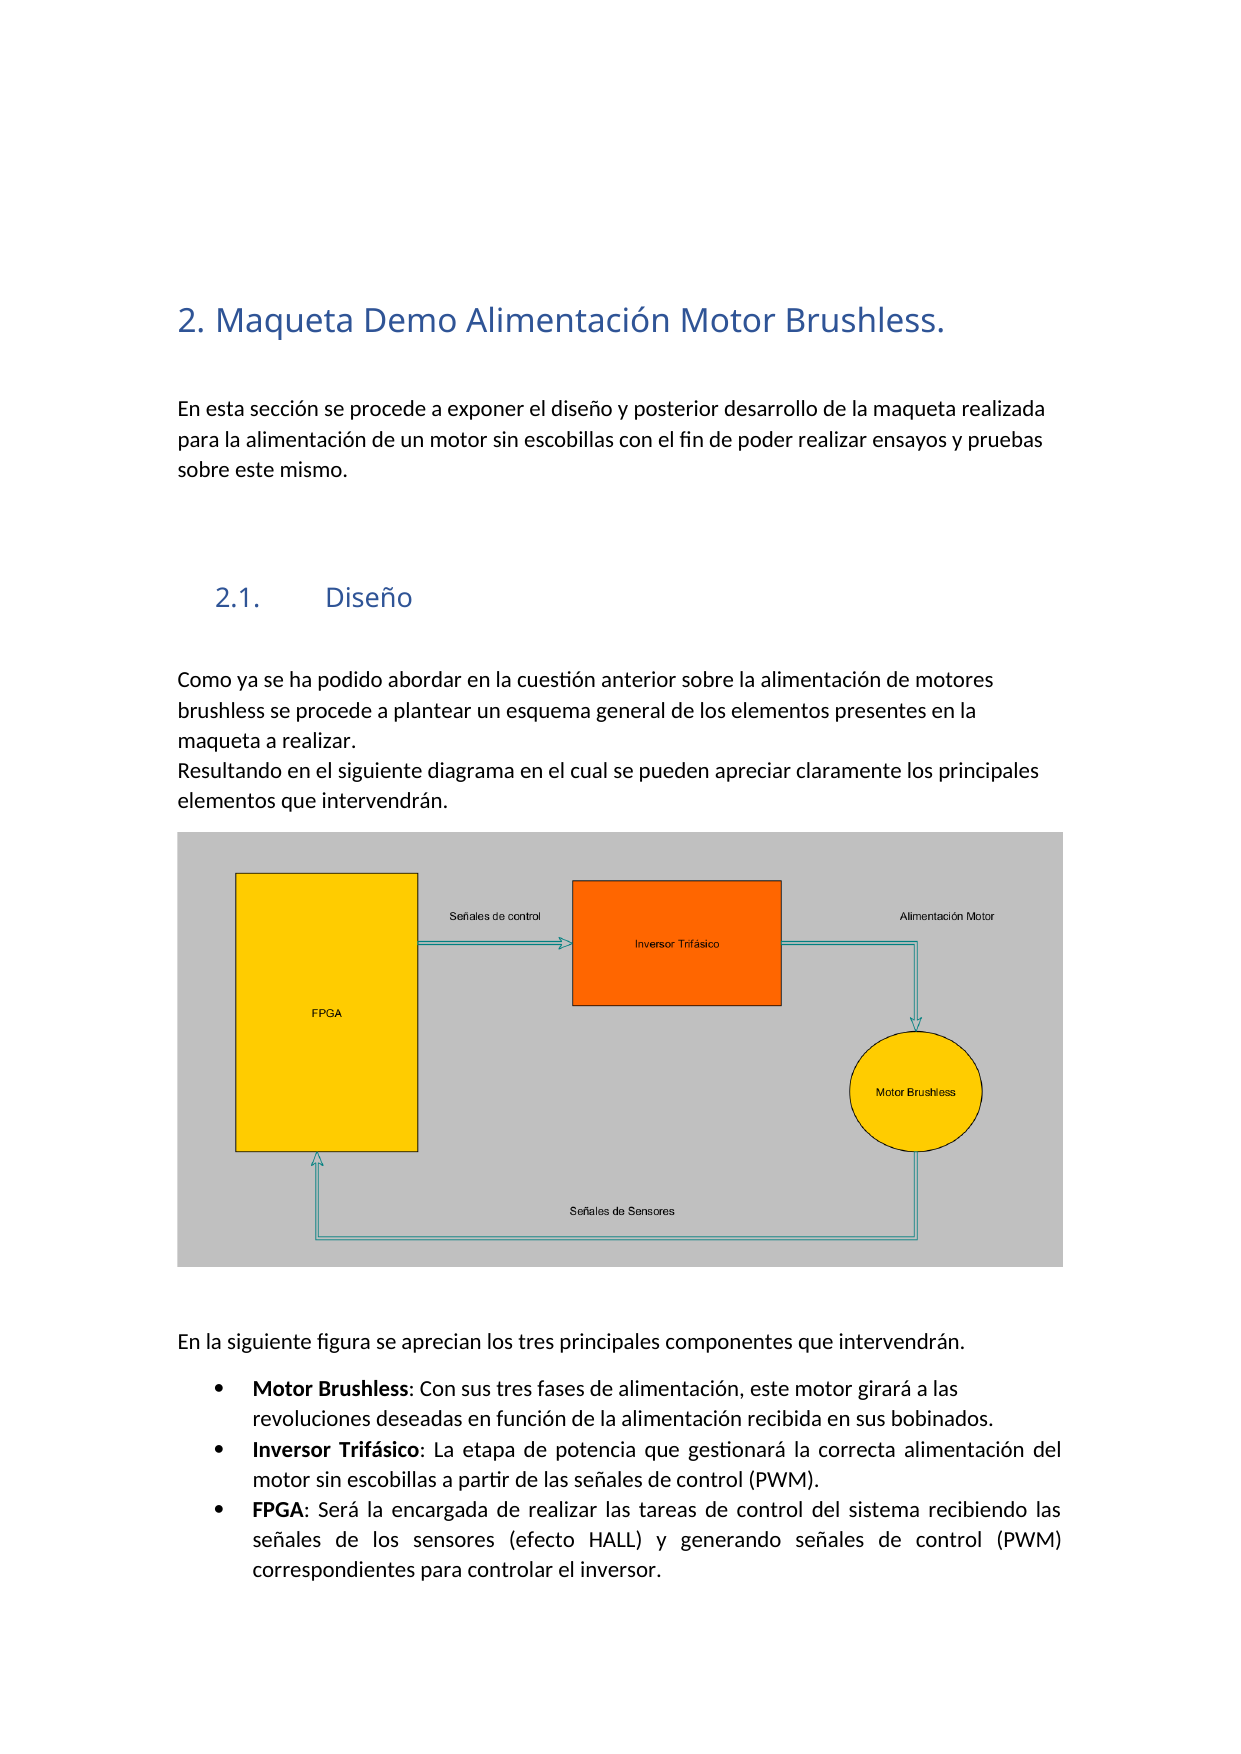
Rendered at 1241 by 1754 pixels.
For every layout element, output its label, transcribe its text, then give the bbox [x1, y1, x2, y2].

list Motor Brushless: Con sus tres fases de alimentación, este motor girará a las revoluciones deseadas en función de la alimentación recibida en sus bobinados. [215, 1374, 1063, 1433]
list FPGA: Será la encargada de realizar las tareas de control del sistema recibiendo las señales de los sensores (efecto HALL) y generando señales de control (PWM) correspondientes para controlar el inversor. [215, 1495, 1063, 1584]
list Inversor Trifásico: La etapa de potencia que gestionará la correcta alimentación del motor sin escobillas a partir de las señales de control (PWM). [215, 1435, 1063, 1493]
text Como ya se ha podido abordar en la cuestión anterior sobre la alimentación de motores brushless se procede a plantear un esquema general de los elementos presentes en la maqueta a realizar. Resultando en el siguiente diagrama en el cual se pueden apreciar claramente los principales elementos que intervendrán. En la siguiente figura se aprecian los tres principales componentes que intervendrán. [177, 666, 1063, 832]
text En esta sección se procede a exponer el diseño y posterior desarrollo de la maqueta realizada para la alimentación de un motor sin escobillas con el fin de poder realizar ensayos y pruebas sobre este mismo. [177, 394, 1063, 513]
subtitle Maqueta Demo Alimentación Motor Brushless. [177, 297, 1063, 391]
subtitle Diseño [215, 579, 1063, 616]
text Como ya se ha podido abordar en la cuestión anterior sobre la alimentación de motores brushless se procede a plantear un esquema general de los elementos presentes en la maqueta a realizar. Resultando en el siguiente diagrama en el cual se pueden apreciar claramente los principales elementos que intervendrán. En la siguiente figura se aprecian los tres principales componentes que intervendrán. [177, 1267, 1063, 1356]
picture [177, 832, 1063, 1267]
